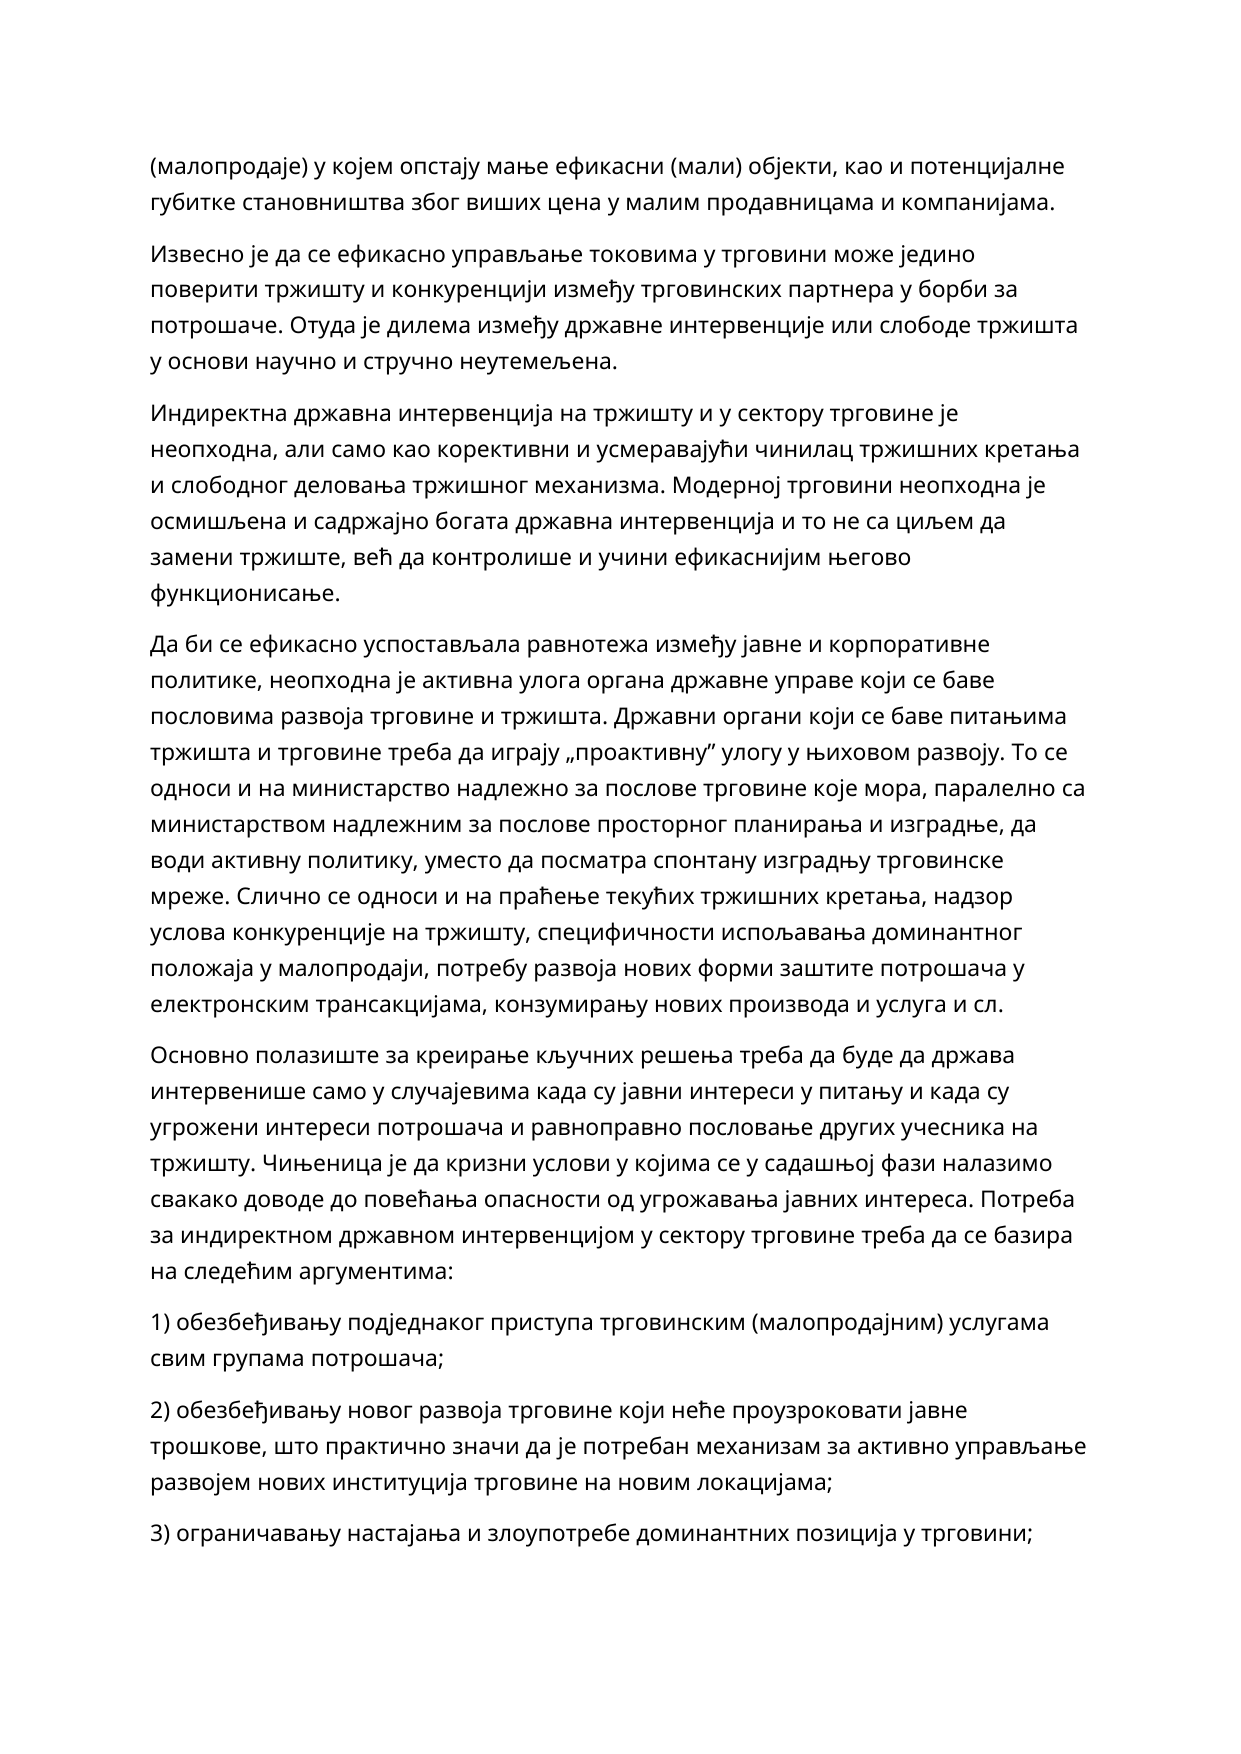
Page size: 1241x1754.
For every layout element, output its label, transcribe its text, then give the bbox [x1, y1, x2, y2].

text 1) обезбеђивању подједнаког приступа трговинским (малопродајним) услугама свим групама потрошача; [150, 1306, 1090, 1373]
text 2) обезбеђивању новог развоја трговине који неће проузроковати јавне трошкове, што практично значи да је потребан механизам за активно управљање развојем нових институција трговине на новим локацијама; [150, 1394, 1090, 1497]
text Извесно је да се ефикасно управљање токовима у трговини може једино поверити тржишту и конкуренцији између трговинских партнера у борби за потрошаче. Отуда је дилема између државне интервенције или слободе тржишта у основи научно и стручно неутемељена. [150, 237, 1090, 377]
text 3) ограничавању настајања и злоупотребе доминантних позиција у трговини; [150, 1517, 1090, 1548]
text Да би се ефикасно успостављала равнотежа између јавне и корпоративне политике, неопходна је активна улога органа државне управе који се баве пословима развоја трговине и тржишта. Државни органи који се баве питањима тржишта и трговине треба да играју „проактивну” улогу у њиховом развоју. То се односи и на министарство надлежно за послове трговине које мора, паралелно са министарством надлежним за послове просторног планирања и изградње, да води активну политику, уместо да посматра спонтану изградњу трговинске мреже. Слично се односи и на праћење текућих тржишних кретања, надзор услова конкуренције на тржишту, специфичности испољавања доминантног положаја у малопродаји, потребу развоја нових форми заштите потрошача у електронским трансакцијама, конзумирању нових производа и услуга и сл. [150, 628, 1090, 1019]
text Основно полазиште за креирање кључних решења треба да буде да држава интервенише само у случајевима када су јавни интереси у питању и када су угрожени интереси потрошача и равноправно пословање других учесника на тржишту. Чињеница је да кризни услови у којима се у садашњој фази налазимо свакако доводе до повећања опасности од угрожавања јавних интереса. Потреба за индиректном државном интервенцијом у сектору трговине треба да се базира на следећим аргументима: [150, 1039, 1090, 1286]
text Индиректна државна интервенција на тржишту и у сектору трговине је неопходна, али само као корективни и усмеравајући чинилац тржишних кретања и слободног деловања тржишног механизма. Модерној трговини неопходна је осмишљена и садржајно богата државна интервенција и то не са циљем да замени тржиште, већ да контролише и учини ефикаснијим његово функционисање. [150, 397, 1090, 608]
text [150, 150, 1090, 217]
